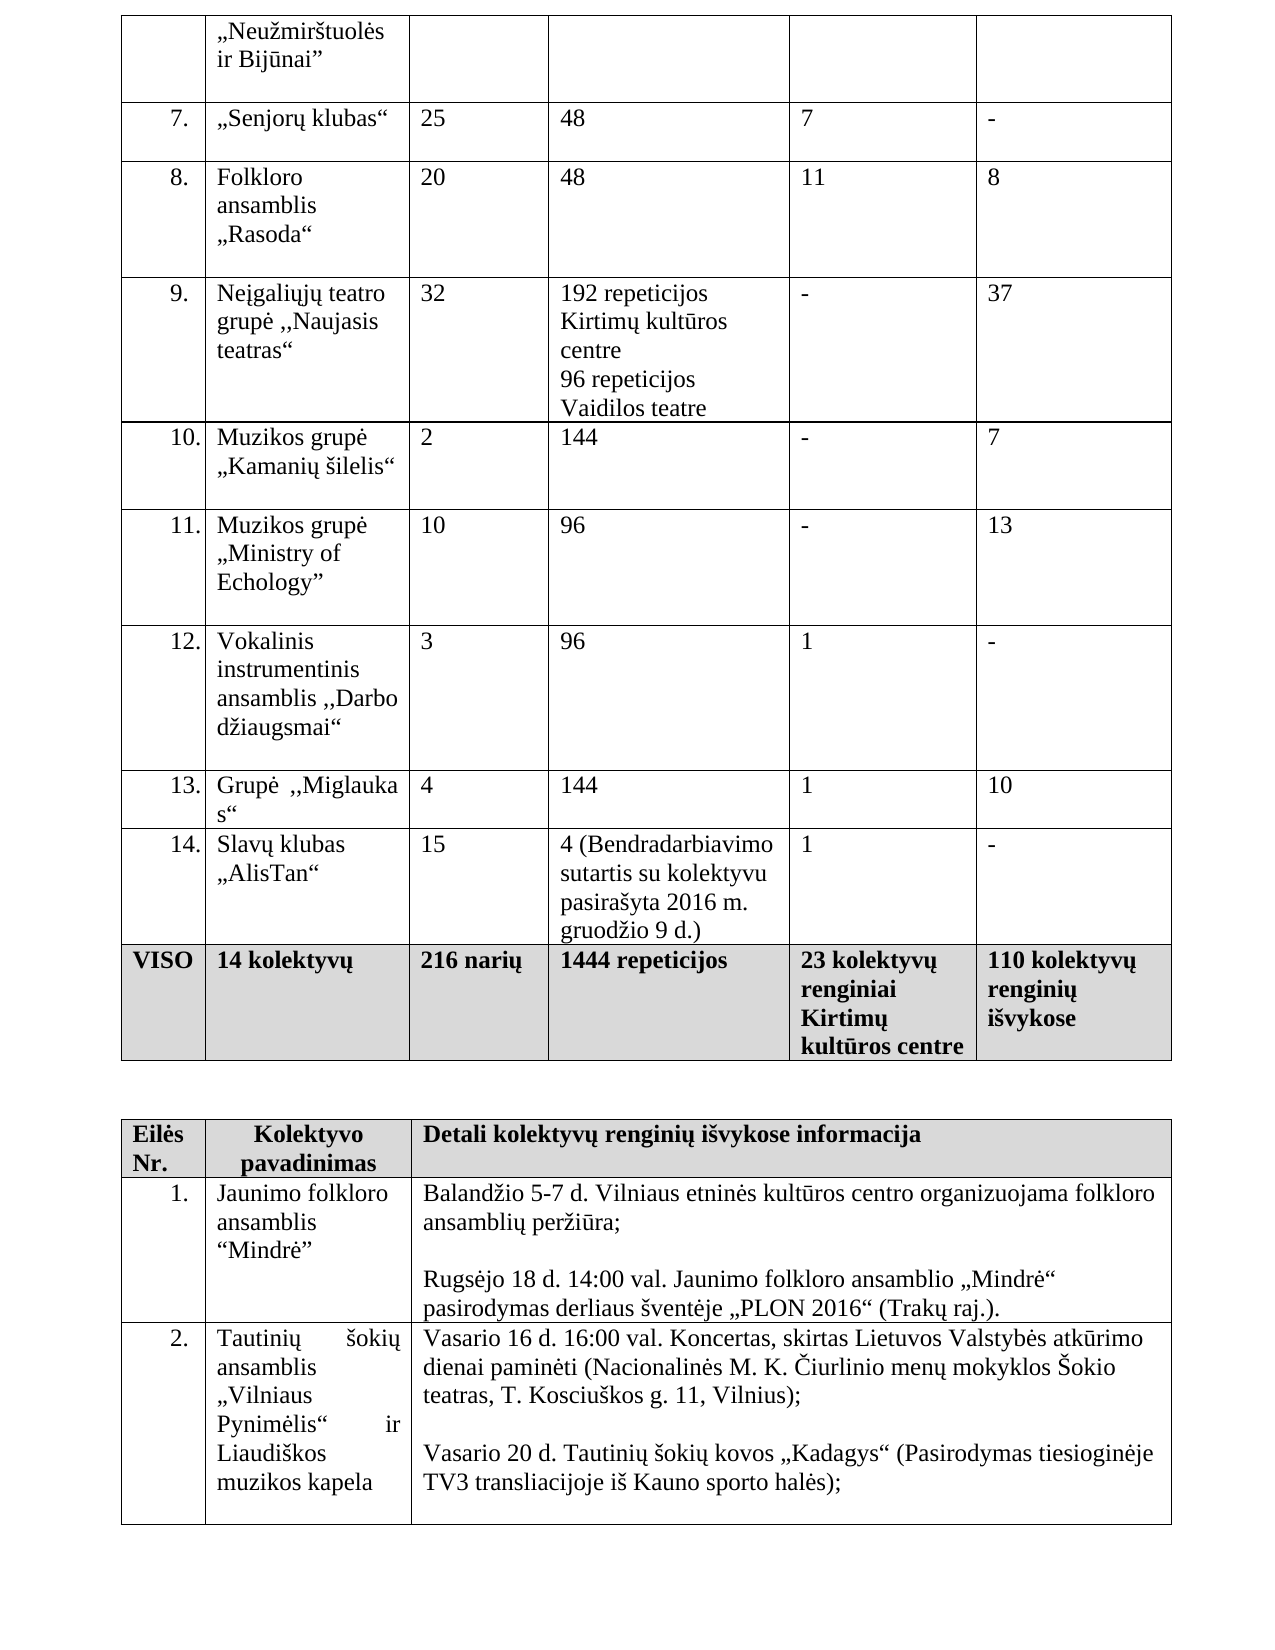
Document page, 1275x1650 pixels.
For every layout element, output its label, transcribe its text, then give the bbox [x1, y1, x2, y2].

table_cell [412, 1323, 1171, 1524]
table_cell 3 [410, 626, 548, 769]
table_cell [206, 1323, 411, 1524]
table_cell VISO [122, 945, 205, 1060]
table_cell 11 [790, 162, 976, 277]
table_cell [122, 771, 205, 828]
table_cell 7 [977, 423, 1171, 509]
table_cell 216 narių [410, 945, 548, 1060]
table_cell „Senjorų klubas“ [206, 103, 409, 161]
table_cell Vokalinis instrumentinis ansamblis ,,Darbo džiaugsmai“ [206, 626, 409, 769]
table_header Kolektyvo pavadinimas [206, 1120, 411, 1177]
table_cell 1 [790, 626, 976, 769]
table_cell Muzikos grupė „Ministry of Echology” [206, 510, 409, 625]
table_cell [122, 103, 205, 161]
table_cell Jaunimo folkloro ansamblis “Mindrė” [206, 1178, 411, 1322]
table_cell Grupė ,,Miglaukas“ [206, 771, 409, 828]
table_cell 10 [977, 771, 1171, 828]
table_cell 2 [410, 423, 548, 509]
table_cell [206, 16, 409, 102]
table_cell Slavų klubas „AlisTan“ [206, 829, 409, 944]
table_cell 72 [549, 16, 789, 102]
table_cell 2. [122, 1323, 205, 1524]
table_cell - [977, 103, 1171, 161]
table_cell [122, 162, 205, 277]
table_cell 4 [977, 16, 1171, 102]
table_cell 14 kolektyvų [206, 945, 409, 1060]
table_cell 25 [410, 103, 548, 161]
table_cell 10 [410, 510, 548, 625]
table_cell Muzikos grupė „Kamanių šilelis“ [206, 423, 409, 509]
table_cell 1. [122, 1178, 205, 1322]
table_cell 1444 repeticijos [549, 945, 789, 1060]
table_cell 1 [790, 771, 976, 828]
table_cell Balandžio 5-7 d. Vilniaus etninės kultūros centro organizuojama folkloro ansamblių peržiūra; Rugsėjo 18 d. 14:00 val. Jaunimo folkloro ansamblio „Mindrė“ pasirodymas derliaus šventėje „PLON 2016“ (Trakų raj.). [412, 1178, 1171, 1322]
table_cell Neįgaliųjų teatro grupė ,,Naujasis teatras“ [206, 278, 409, 421]
table_cell 144 [549, 423, 789, 509]
table_cell 23 kolektyvų renginiai Kirtimų kultūros centre [790, 945, 976, 1060]
table_cell Folkloro ansamblis „Rasoda“ [206, 162, 409, 277]
table_cell [122, 626, 205, 769]
table_cell [122, 278, 205, 421]
table_cell 192 repeticijos Kirtimų kultūros centre 96 repeticijos Vaidilos teatre [549, 278, 789, 421]
table_header Detali kolektyvų renginių išvykose informacija [412, 1120, 1171, 1177]
table_cell - [790, 16, 976, 102]
table_cell - [977, 626, 1171, 769]
table_cell 32 [410, 278, 548, 421]
table_cell 7 [410, 16, 548, 102]
table_cell - [977, 829, 1171, 944]
table_cell 4 [410, 771, 548, 828]
table_cell - [790, 423, 976, 509]
table_cell 7 [790, 103, 976, 161]
table_cell - [790, 510, 976, 625]
table_cell 15 [410, 829, 548, 944]
table_cell 20 [410, 162, 548, 277]
table_cell 48 [549, 103, 789, 161]
table_cell 13 [977, 510, 1171, 625]
table_cell 96 [549, 510, 789, 625]
table_cell 8 [977, 162, 1171, 277]
table_cell [122, 829, 205, 944]
table_cell [122, 510, 205, 625]
table_cell 48 [549, 162, 789, 277]
table_cell 37 [977, 278, 1171, 421]
table_cell [122, 423, 205, 509]
table_cell 96 [549, 626, 789, 769]
table_cell 144 [549, 771, 789, 828]
table_cell - [790, 278, 976, 421]
table_cell 4 (Bendradarbiavimo sutartis su kolektyvu pasirašyta 2016 m. gruodžio 9 d.) [549, 829, 789, 944]
table_cell 110 kolektyvų renginių išvykose [977, 945, 1171, 1060]
table_cell 1 [790, 829, 976, 944]
table_cell [122, 16, 205, 102]
table_header Eilės Nr. [122, 1120, 205, 1177]
